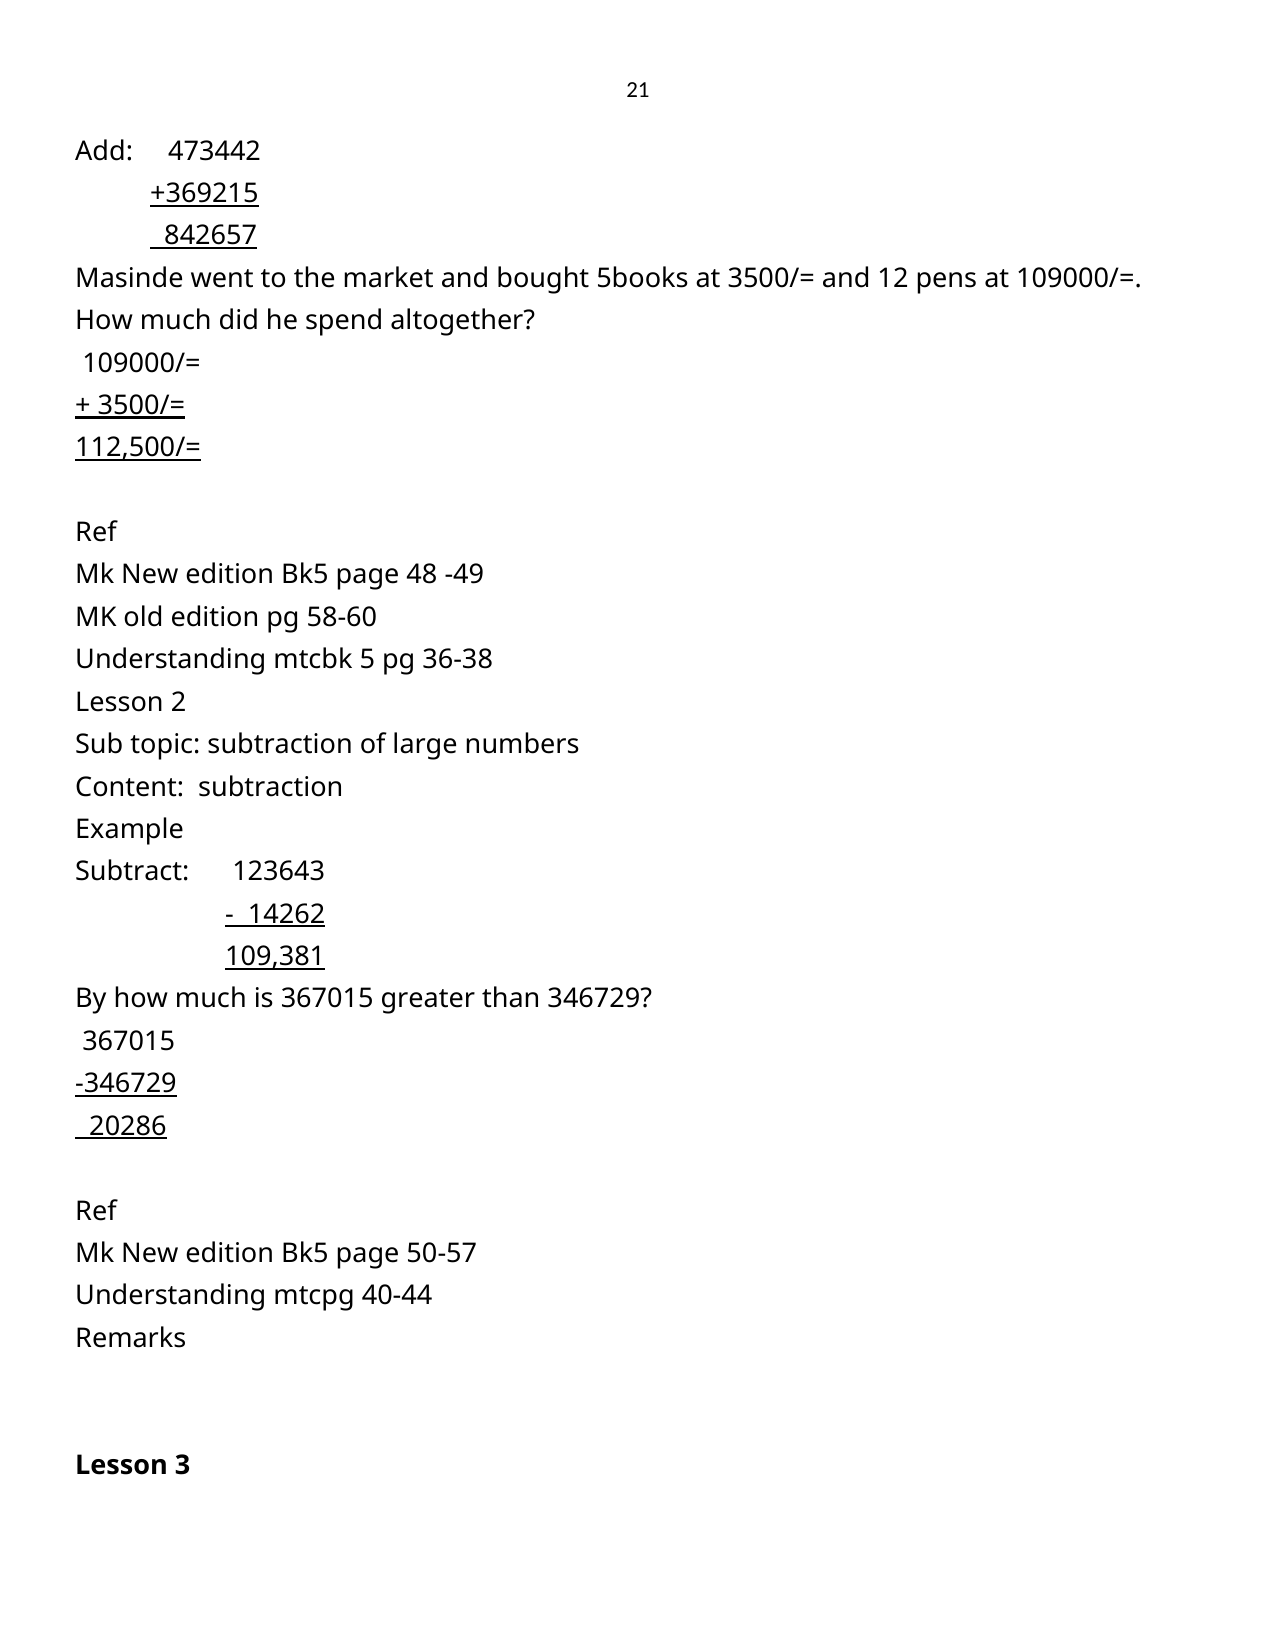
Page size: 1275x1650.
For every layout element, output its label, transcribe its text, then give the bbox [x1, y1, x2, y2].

text Mk New edition Bk5 page 50-57 [75, 1233, 1200, 1270]
text Lesson 2 [75, 682, 1200, 719]
text - 14262 [75, 894, 1200, 931]
text Understanding mtcbk 5 pg 36-38 [75, 640, 1200, 677]
text Ref [75, 1191, 1200, 1228]
text Remarks [75, 1318, 1200, 1355]
text -346729 [75, 1064, 1200, 1101]
text 367015 [75, 1021, 1200, 1058]
text Content: subtraction [75, 767, 1200, 804]
text Subtract: 123643 [75, 852, 1200, 889]
text Example [75, 809, 1200, 846]
text By how much is 367015 greater than 346729? [75, 979, 1200, 1016]
text Masinde went to the market and bought 5books at 3500/= and 12 pens at 109000/=. How much did he spend altogether? [75, 258, 1200, 337]
text Understanding mtcpg 40-44 [75, 1276, 1200, 1313]
text 109000/= [75, 343, 1200, 380]
text MK old edition pg 58-60 [75, 597, 1200, 634]
text 842657 [75, 216, 1200, 253]
text Ref [75, 513, 1200, 549]
text Lesson 3 [75, 1445, 1200, 1482]
text Sub topic: subtraction of large numbers [75, 724, 1200, 761]
text 112,500/= [75, 428, 1200, 465]
text 20286 [75, 1106, 1200, 1143]
text +369215 [75, 173, 1200, 210]
text Mk New edition Bk5 page 48 -49 [75, 555, 1200, 592]
text 109,381 [75, 937, 1200, 973]
text Add: 473442 [75, 131, 1200, 168]
text + 3500/= [75, 385, 1200, 422]
